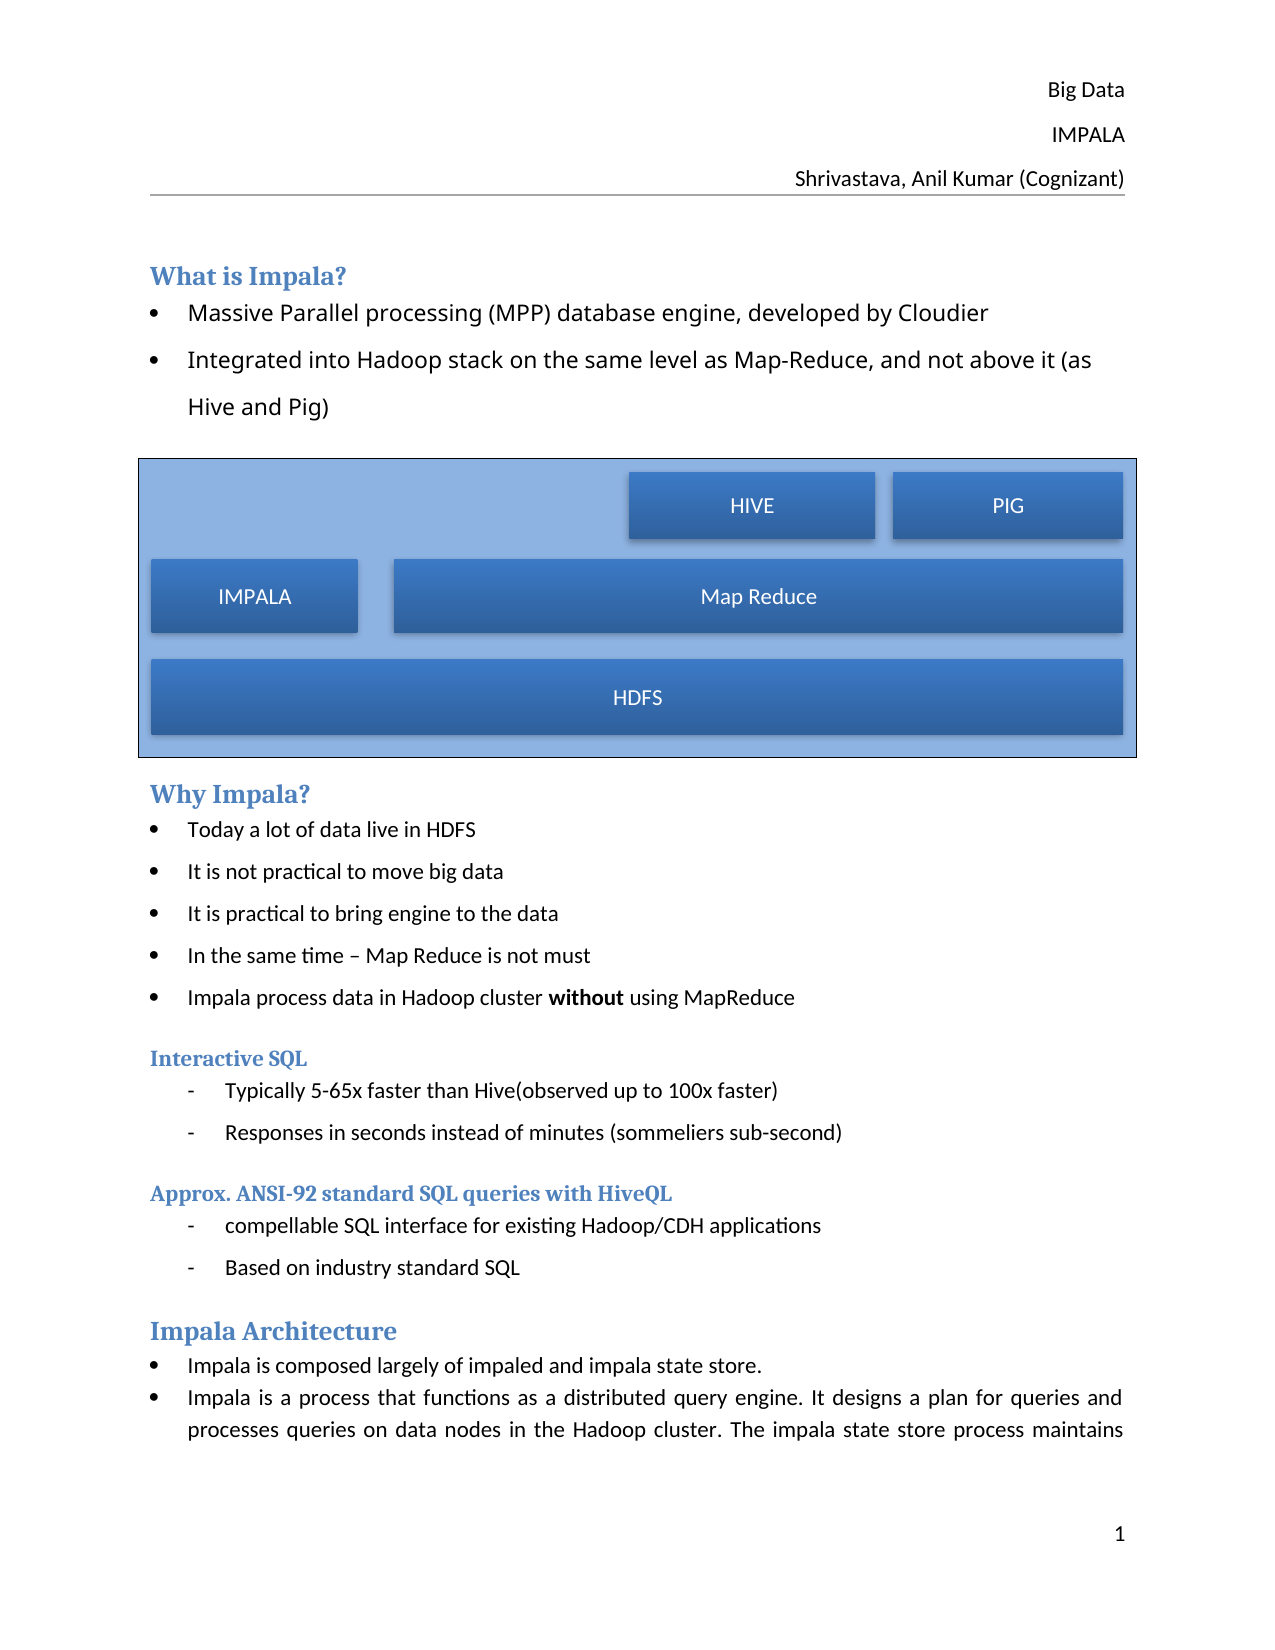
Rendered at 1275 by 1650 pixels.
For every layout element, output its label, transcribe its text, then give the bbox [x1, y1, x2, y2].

list Responses in seconds instead of minutes (sommeliers sub-second) [187, 1118, 1125, 1146]
list In the same time – Map Reduce is not must [150, 941, 1125, 969]
table_header [139, 459, 1136, 757]
list Impala process data in Hadoop cluster without using MapReduce [150, 983, 1125, 1011]
subtitle Interactive SQL [150, 1046, 1125, 1072]
subtitle What is Impala? [150, 261, 1125, 292]
list Integrated into Hadoop stack on the same level as Map-Reduce, and not above it (as Hive and Pig) [150, 344, 1125, 422]
list Impala is composed largely of impaled and impala state store. [150, 1351, 1125, 1379]
subtitle Why Impala? [150, 779, 1125, 810]
list Today a lot of data live in HDFS [150, 815, 1125, 843]
list Typically 5-65x faster than Hive(observed up to 100x faster) [187, 1076, 1125, 1104]
subtitle Approx. ANSI-92 standard SQL queries with HiveQL [150, 1181, 1125, 1207]
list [150, 1383, 1125, 1444]
list Massive Parallel processing (MPP) database engine, developed by Cloudier [150, 297, 1125, 328]
list Based on industry standard SQL [187, 1253, 1125, 1281]
list compellable SQL interface for existing Hadoop/CDH applications [187, 1211, 1125, 1239]
list It is practical to bring engine to the data [150, 899, 1125, 927]
subtitle Impala Architecture [150, 1316, 1125, 1347]
list It is not practical to move big data [150, 857, 1125, 885]
